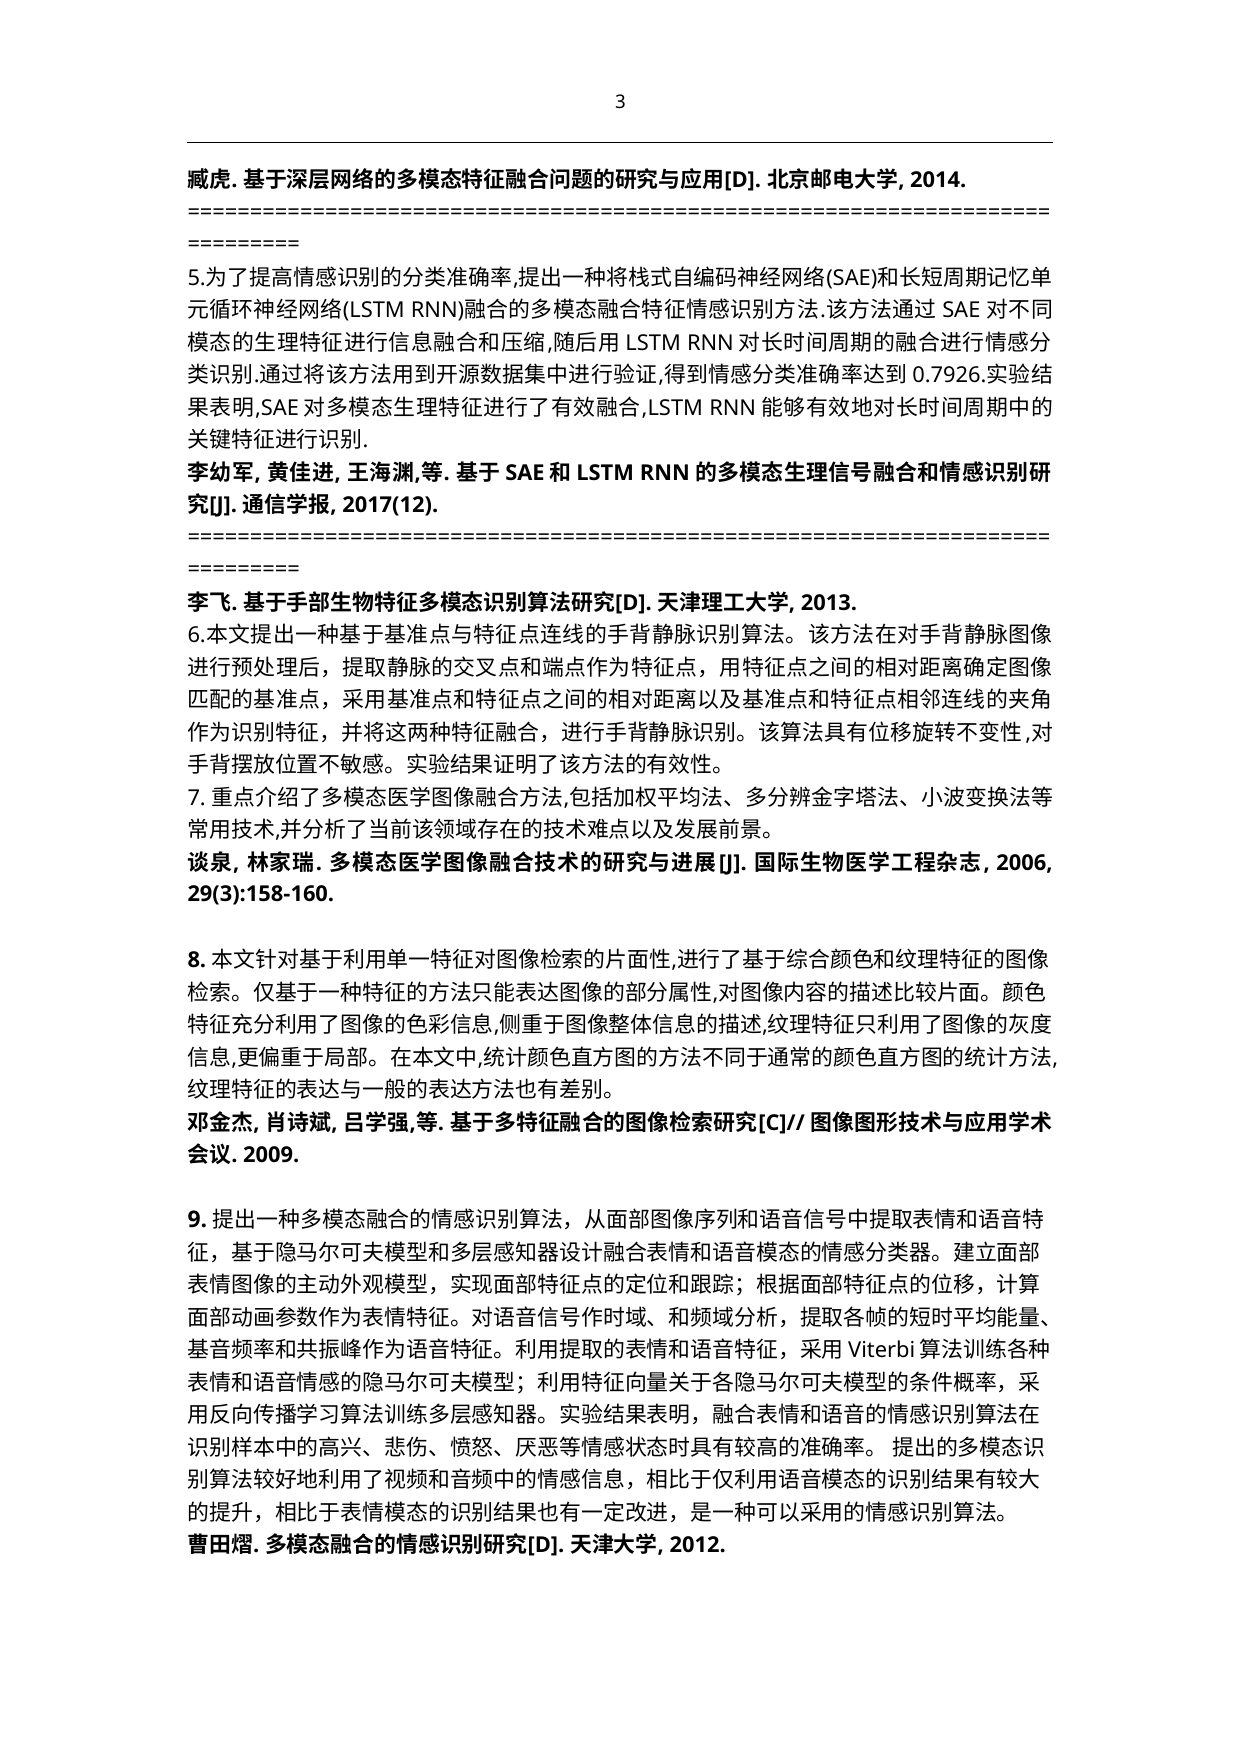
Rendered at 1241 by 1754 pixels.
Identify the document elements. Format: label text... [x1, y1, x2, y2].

text 9. 提出一种多模态融合的情感识别算法，从面部图像序列和语音信号中提取表情和语音特征，基于隐马尔可夫模型和多层感知器设计融合表情和语音模态的情感分类器。建立面部表情图像的主动外观模型，实现面部特征点的定位和跟踪；根据面部特征点的位移，计算面部动画参数作为表情特征。对语音信号作时域、和频域分析，提取各帧的短时平均能量、基音频率和共振峰作为语音特征。利用提取的表情和语音特征，采用Viterbi算法训练各种表情和语音情感的隐马尔可夫模型；利用特征向量关于各隐马尔可夫模型的条件概率，采用反向传播学习算法训练多层感知器。实验结果表明，融合表情和语音的情感识别算法在识别样本中的高兴、悲伤、愤怒、厌恶等情感状态时具有较高的准确率。 提出的多模态识别算法较好地利用了视频和音频中的情感信息，相比于仅利用语音模态的识别结果有较大的提升，相比于表情模态的识别结果也有一定改进，是一种可以采用的情感识别算法。 [187, 1202, 1053, 1527]
text 7. 重点介绍了多模态医学图像融合方法,包括加权平均法、多分辨金字塔法、小波变换法等常用技术,并分析了当前该领域存在的技术难点以及发展前景。 [187, 779, 1053, 844]
text ============================================================================== [187, 519, 1053, 584]
text 6.本文提出一种基于基准点与特征点连线的手背静脉识别算法。该方法在对手背静脉图像进行预处理后，提取静脉的交叉点和端点作为特征点，用特征点之间的相对距离确定图像匹配的基准点，采用基准点和特征点之间的相对距离以及基准点和特征点相邻连线的夹角作为识别特征，并将这两种特征融合，进行手背静脉识别。该算法具有位移旋转不变性,对手背摆放位置不敏感。实验结果证明了该方法的有效性。 [187, 617, 1053, 779]
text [187, 194, 1053, 259]
text 5.为了提高情感识别的分类准确率,提出一种将栈式自编码神经网络(SAE)和长短周期记忆单元循环神经网络(LSTM RNN)融合的多模态融合特征情感识别方法.该方法通过 SAE 对不同模态的生理特征进行信息融合和压缩,随后用LSTM RNN对长时间周期的融合进行情感分类识别.通过将该方法用到开源数据集中进行验证,得到情感分类准确率达到0.7926.实验结果表明,SAE对多模态生理特征进行了有效融合,LSTM RNN能够有效地对长时间周期中的关键特征进行识别. [187, 259, 1053, 454]
subtitle 曹田熠. 多模态融合的情感识别研究[D]. 天津大学, 2012. [187, 1527, 1053, 1559]
subtitle 李幼军, 黄佳进, 王海渊,等. 基于SAE和LSTM RNN的多模态生理信号融合和情感识别研究[J]. 通信学报, 2017(12). [187, 454, 1053, 519]
subtitle 臧虎. 基于深层网络的多模态特征融合问题的研究与应用[D]. 北京邮电大学, 2014. [187, 162, 1053, 194]
subtitle 邓金杰, 肖诗斌, 吕学强,等. 基于多特征融合的图像检索研究[C]// 图像图形技术与应用学术会议. 2009. [187, 1104, 1053, 1169]
subtitle 谈泉, 林家瑞. 多模态医学图像融合技术的研究与进展[J]. 国际生物医学工程杂志, 2006, 29(3):158-160. [187, 844, 1053, 909]
text 8. 本文针对基于利用单一特征对图像检索的片面性,进行了基于综合颜色和纹理特征的图像检索。仅基于一种特征的方法只能表达图像的部分属性,对图像内容的描述比较片面。颜色特征充分利用了图像的色彩信息,侧重于图像整体信息的描述,纹理特征只利用了图像的灰度信息,更偏重于局部。在本文中,统计颜色直方图的方法不同于通常的颜色直方图的统计方法,纹理特征的表达与一般的表达方法也有差别。 [187, 942, 1053, 1104]
subtitle 李飞. 基于手部生物特征多模态识别算法研究[D]. 天津理工大学, 2013. [187, 584, 1053, 617]
